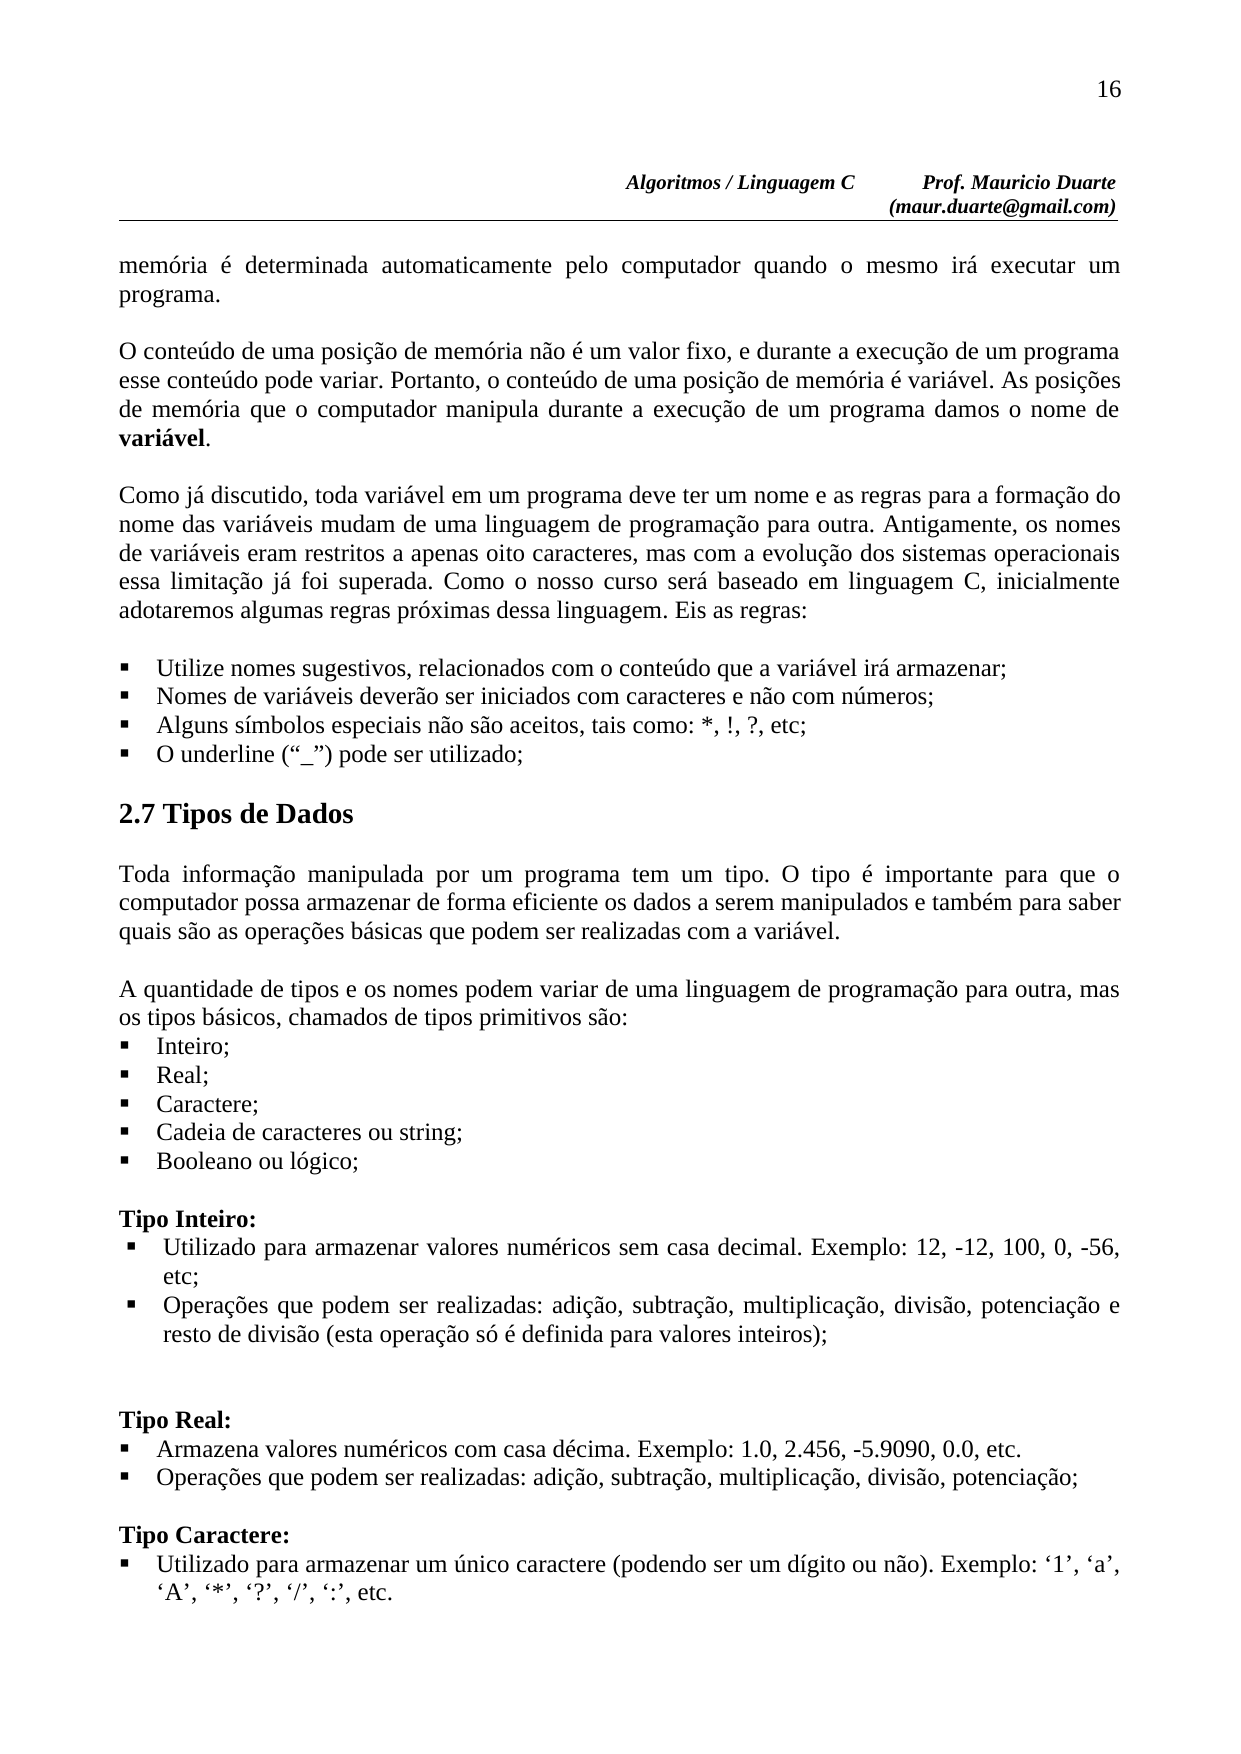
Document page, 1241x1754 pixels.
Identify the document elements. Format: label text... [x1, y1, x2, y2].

list Alguns símbolos especiais não são aceitos, tais como: *, !, ?, etc; [119, 710, 1121, 739]
text Como já discutido, toda variável em um programa deve ter um nome e as regras para a formação do nome das variáveis mudam de uma linguagem de programação para outra. Antigamente, os nomes de variáveis eram restritos a apenas oito caracteres, mas com a evolução dos sistemas operacionais essa limitação já foi superada. Como o nosso curso será baseado em linguagem C, inicialmente adotaremos algumas regras próximas dessa linguagem. Eis as regras: [119, 480, 1121, 624]
list Operações que podem ser realizadas: adição, subtração, multiplicação, divisão, potenciação e resto de divisão (esta operação só é definida para valores inteiros); [125, 1290, 1121, 1347]
list Utilizado para armazenar um único caractere (podendo ser um dígito ou não). Exemplo: ‘1’, ‘a’, ‘A’, ‘*’, ‘?’, ‘/’, ‘:’, etc. [119, 1549, 1121, 1606]
list Utilizado para armazenar valores numéricos sem casa decimal. Exemplo: 12, -12, 100, 0, -56, etc; [125, 1232, 1121, 1290]
list Operações que podem ser realizadas: adição, subtração, multiplicação, divisão, potenciação; [119, 1462, 1121, 1491]
list Inteiro; [119, 1031, 1121, 1060]
subtitle 2.7 Tipos de Dados [119, 796, 1121, 830]
list Caractere; [119, 1089, 1121, 1117]
list Booleano ou lógico; [119, 1146, 1121, 1175]
list Armazena valores numéricos com casa décima. Exemplo: 1.0, 2.456, -5.9090, 0.0, etc. [119, 1434, 1121, 1462]
list Nomes de variáveis deverão ser iniciados com caracteres e não com números; [119, 681, 1121, 710]
text Toda informação manipulada por um programa tem um tipo. O tipo é importante para que o computador possa armazenar de forma eficiente os dados a serem manipulados e também para saber quais são as operações básicas que podem ser realizadas com a variável. [119, 859, 1121, 945]
text Tipo Real: [119, 1405, 1121, 1434]
list Real; [119, 1060, 1121, 1089]
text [119, 250, 1121, 308]
text Tipo Caractere: [119, 1520, 1121, 1549]
text Tipo Inteiro: [119, 1204, 1121, 1232]
list O underline (“_”) pode ser utilizado; [119, 739, 1121, 768]
list Utilize nomes sugestivos, relacionados com o conteúdo que a variável irá armazenar; [119, 653, 1121, 681]
text O conteúdo de uma posição de memória não é um valor fixo, e durante a execução de um programa esse conteúdo pode variar. Portanto, o conteúdo de uma posição de memória é variável. As posições de memória que o computador manipula durante a execução de um programa damos o nome de variável. [119, 336, 1121, 451]
text A quantidade de tipos e os nomes podem variar de uma linguagem de programação para outra, mas os tipos básicos, chamados de tipos primitivos são: [119, 974, 1121, 1031]
list Cadeia de caracteres ou string; [119, 1117, 1121, 1146]
